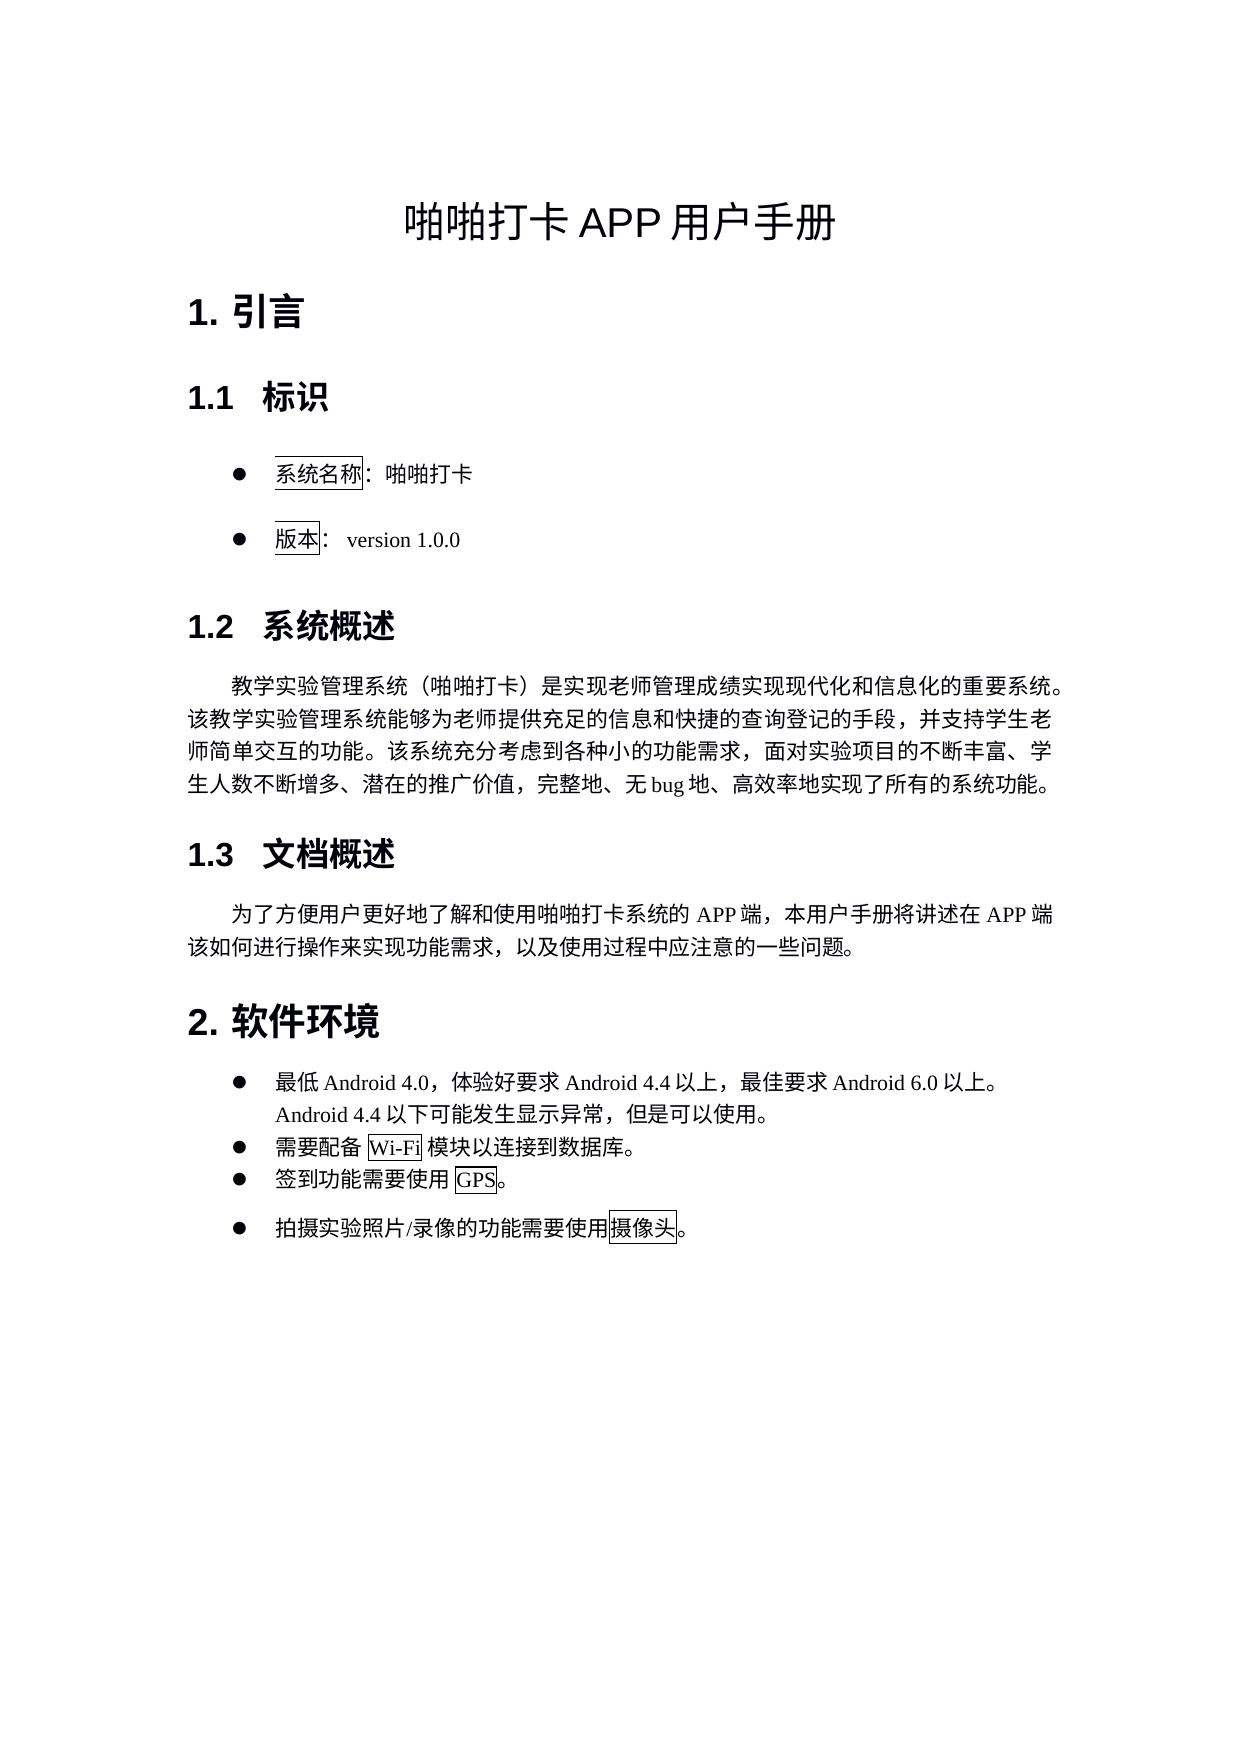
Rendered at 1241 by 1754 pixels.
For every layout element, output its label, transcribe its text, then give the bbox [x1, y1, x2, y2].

list 需要配备 Wi-Fi 模块以连接到数据库。 [231, 1129, 1053, 1162]
list 最低Android 4.0，体验好要求Android 4.4以上，最佳要求Android 6.0以上。Android 4.4以下可能发生显示异常，但是可以使用。 [231, 1064, 1053, 1129]
text 教学实验管理系统（啪啪打卡）是实现老师管理成绩实现现代化和信息化的重要系统。该教学实验管理系统能够为老师提供充足的信息和快捷的查询登记的手段，并支持学生老师简单交互的功能。该系统充分考虑到各种小的功能需求，面对实验项目的不断丰富、学生人数不断增多、潜在的推广价值，完整地、无bug地、高效率地实现了所有的系统功能。 [187, 669, 1053, 799]
subtitle 标识 [187, 363, 1053, 428]
list 系统名称：啪啪打卡 [231, 440, 1053, 505]
subtitle 系统概述 [187, 591, 1053, 656]
subtitle 软件环境 [187, 987, 1053, 1052]
text 为了方便用户更好地了解和使用啪啪打卡系统的APP端，本用户手册将讲述在APP端该如何进行操作来实现功能需求，以及使用过程中应注意的一些问题。 [187, 897, 1053, 962]
list 签到功能需要使用 GPS。 [231, 1162, 1053, 1194]
subtitle 文档概述 [187, 819, 1053, 884]
list 拍摄实验照片/录像的功能需要使用摄像头。 [231, 1194, 1053, 1259]
subtitle 引言 [187, 277, 1053, 342]
subtitle 啪啪打卡APP用户手册 [187, 187, 1053, 252]
list 版本： version 1.0.0 [231, 505, 1053, 570]
